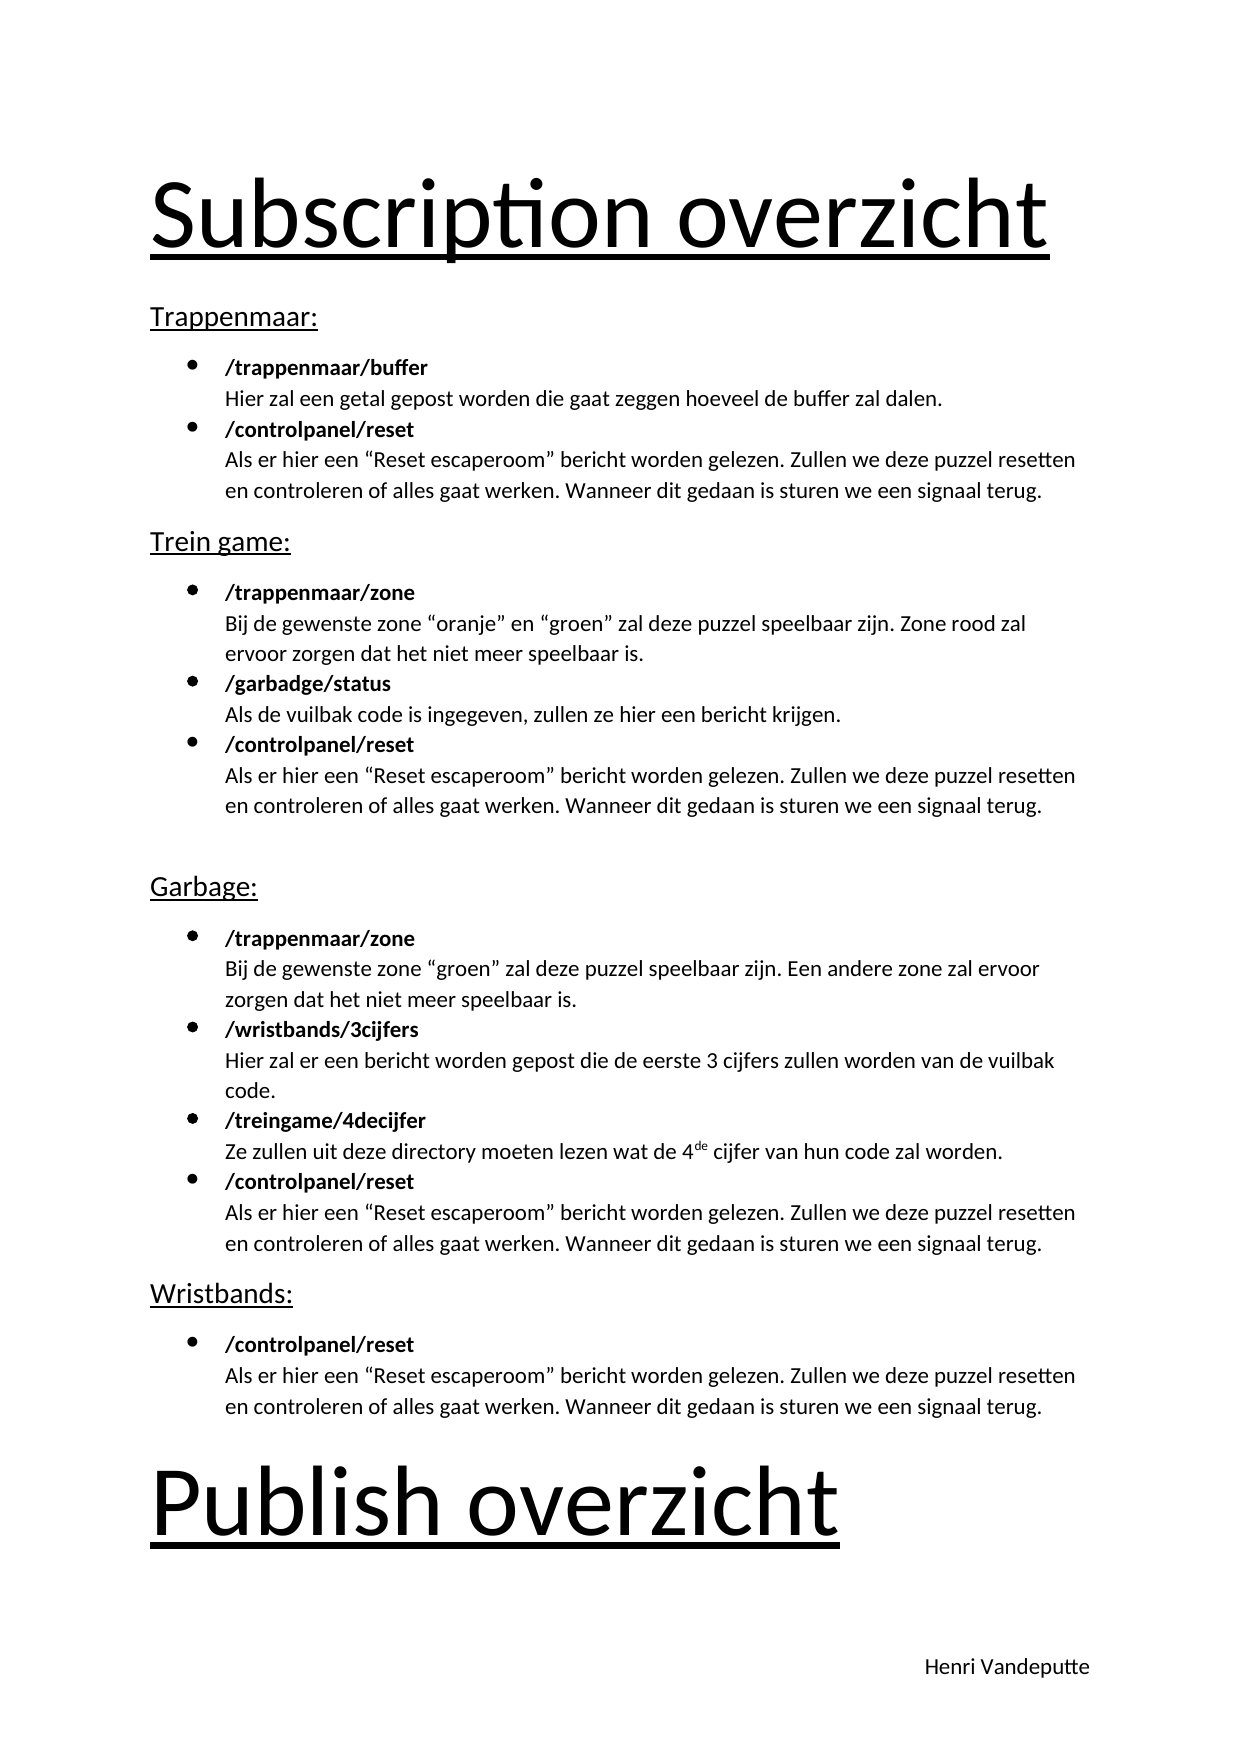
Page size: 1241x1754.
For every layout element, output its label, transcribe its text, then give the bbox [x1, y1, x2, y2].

list Als er hier een “Reset escaperoom” bericht worden gelezen. Zullen we deze puzzel resetten en controleren of alles gaat werken. Wanneer dit gedaan is sturen we een signaal terug. [225, 1362, 1090, 1420]
list /trappenmaar/zone [187, 578, 1090, 606]
text Publish overzicht [150, 1439, 1090, 1561]
list Bij de gewenste zone “oranje” en “groen” zal deze puzzel speelbaar zijn. Zone rood zal ervoor zorgen dat het niet meer speelbaar is. [225, 609, 1090, 667]
list /wristbands/3cijfers [187, 1015, 1090, 1044]
list /trappenmaar/zone [187, 924, 1090, 952]
text Garbage: [150, 868, 1090, 904]
text Trein game: [150, 523, 1090, 558]
list /controlpanel/reset [187, 730, 1090, 759]
list Hier zal er een bericht worden gepost die de eerste 3 cijfers zullen worden van de vuilbak code. [225, 1046, 1090, 1104]
list Als er hier een “Reset escaperoom” bericht worden gelezen. Zullen we deze puzzel resetten en controleren of alles gaat werken. Wanneer dit gedaan is sturen we een signaal terug. [225, 761, 1090, 819]
list /garbadge/status [187, 669, 1090, 698]
text Trappenmaar: [150, 298, 1090, 334]
list /controlpanel/reset [187, 1331, 1090, 1359]
list /controlpanel/reset [187, 415, 1090, 443]
list Als er hier een “Reset escaperoom” bericht worden gelezen. Zullen we deze puzzel resetten en controleren of alles gaat werken. Wanneer dit gedaan is sturen we een signaal terug. [225, 446, 1090, 504]
text Wristbands: [150, 1276, 1090, 1311]
list /trappenmaar/buffer [187, 353, 1090, 382]
list Ze zullen uit deze directory moeten lezen wat de 4de cijfer van hun code zal worden. [225, 1137, 1090, 1165]
list Hier zal een getal gepost worden die gaat zeggen hoeveel de buffer zal dalen. [225, 384, 1090, 412]
list Bij de gewenste zone “groen” zal deze puzzel speelbaar zijn. Een andere zone zal ervoor zorgen dat het niet meer speelbaar is. [225, 954, 1090, 1013]
list Als er hier een “Reset escaperoom” bericht worden gelezen. Zullen we deze puzzel resetten en controleren of alles gaat werken. Wanneer dit gedaan is sturen we een signaal terug. [225, 1198, 1090, 1257]
text Subscription overzicht [150, 150, 1090, 272]
list Als de vuilbak code is ingegeven, zullen ze hier een bericht krijgen. [225, 700, 1090, 728]
list /controlpanel/reset [187, 1167, 1090, 1196]
list /treingame/4decijfer [187, 1106, 1090, 1135]
